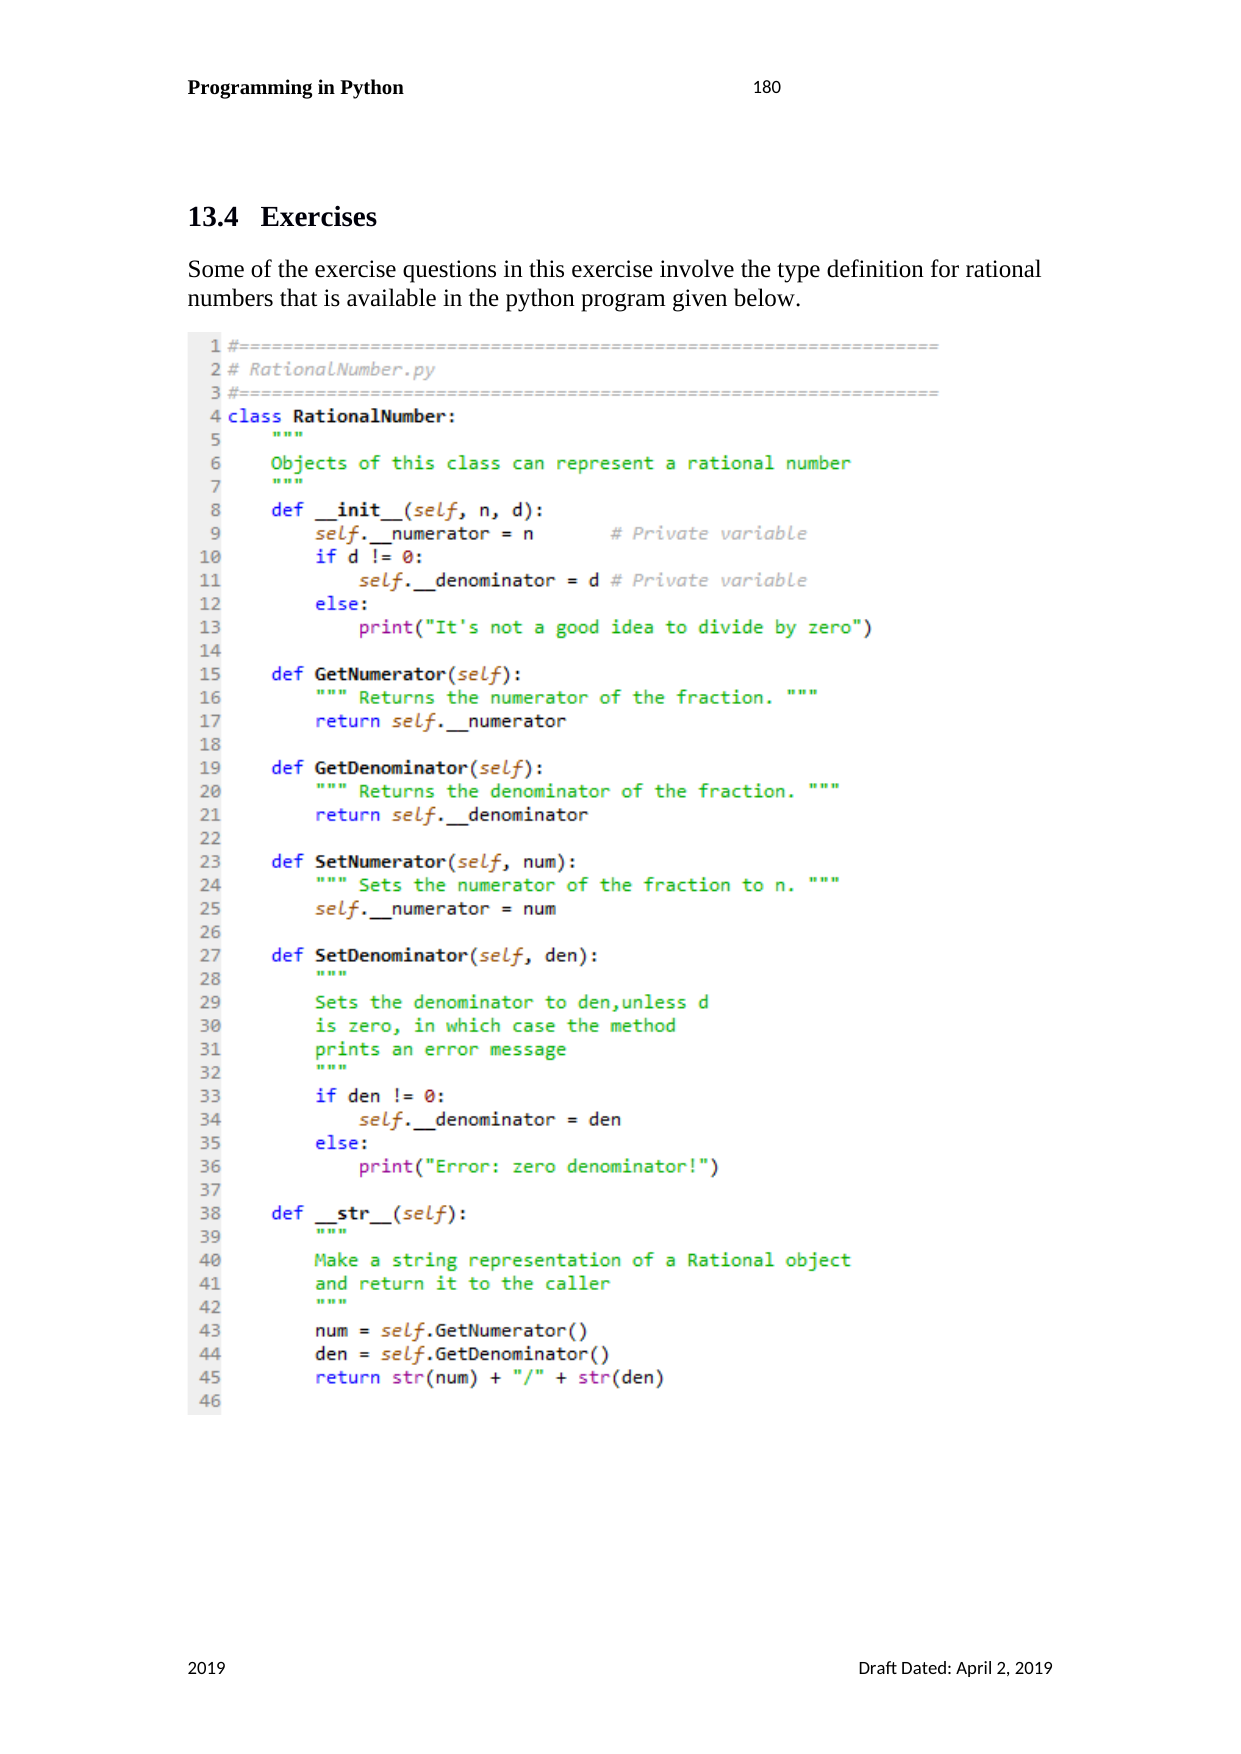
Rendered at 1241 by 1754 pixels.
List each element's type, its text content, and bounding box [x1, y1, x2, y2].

list Some of the exercise questions in this exercise involve the type definition for rational numbers that is available in the python program given below. [187, 254, 1053, 311]
list Exercises [187, 199, 1053, 233]
picture [187, 332, 947, 1415]
